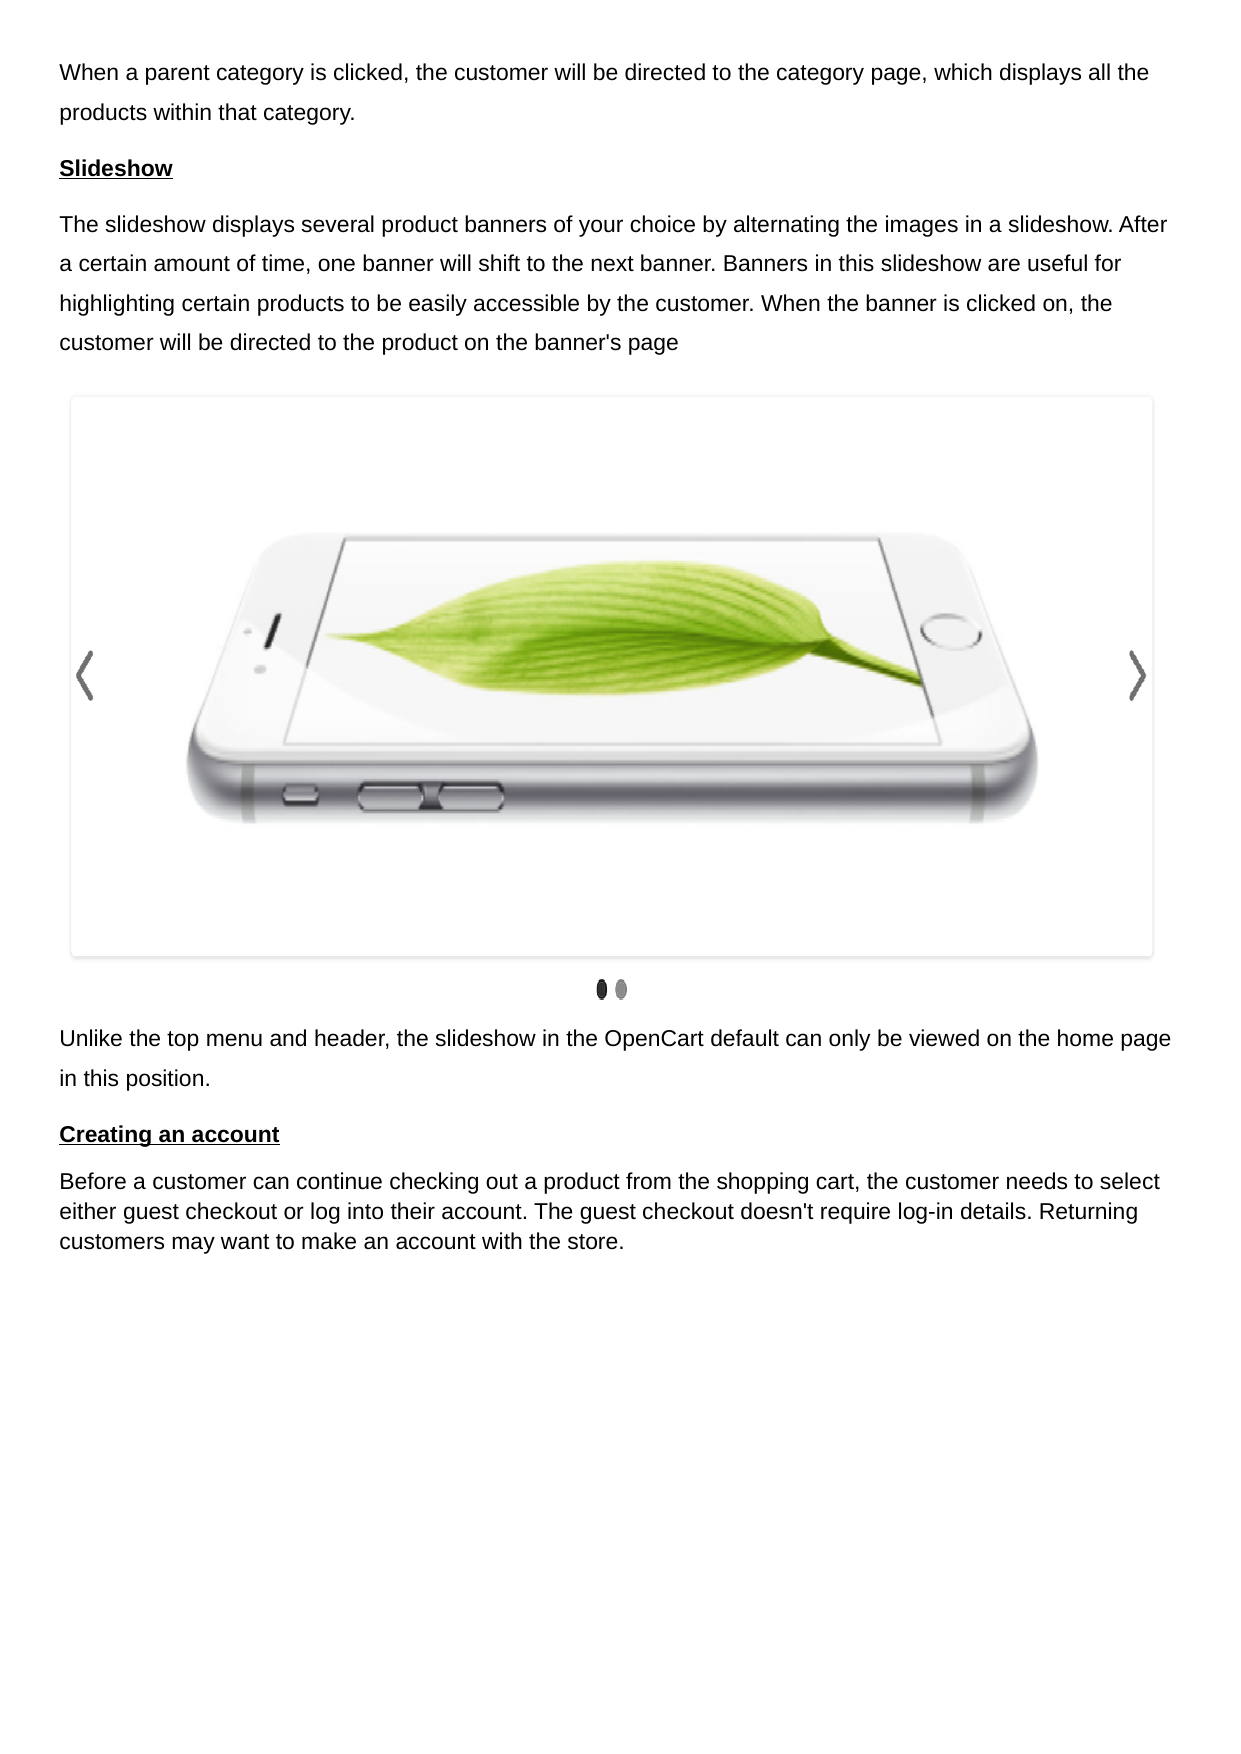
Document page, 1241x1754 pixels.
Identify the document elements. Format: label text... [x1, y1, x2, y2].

text The slideshow displays several product banners of your choice by alternating the images in a slideshow. After a certain amount of time, one banner will shift to the next banner. Banners in this slideshow are useful for highlighting certain products to be easily accessible by the customer. When the banner is clicked on, the customer will be directed to the product on the banner's page [59, 211, 1181, 356]
text Unlike the top menu and header, the slideshow in the OpenCart default can only be viewed on the home page in this position. [59, 1013, 1181, 1091]
text Slideshow [59, 155, 1181, 181]
text When a parent category is clicked, the customer will be directed to the category page, which displays all the products within that category. [59, 59, 1181, 125]
text Before a customer can continue checking out a product from the shopping cart, the customer needs to select either guest checkout or log into their account. The guest checkout doesn't require log-in details. Returning customers may want to make an account with the store. [59, 1168, 1181, 1255]
text Creating an account [59, 1121, 1181, 1147]
picture [59, 385, 1182, 1013]
